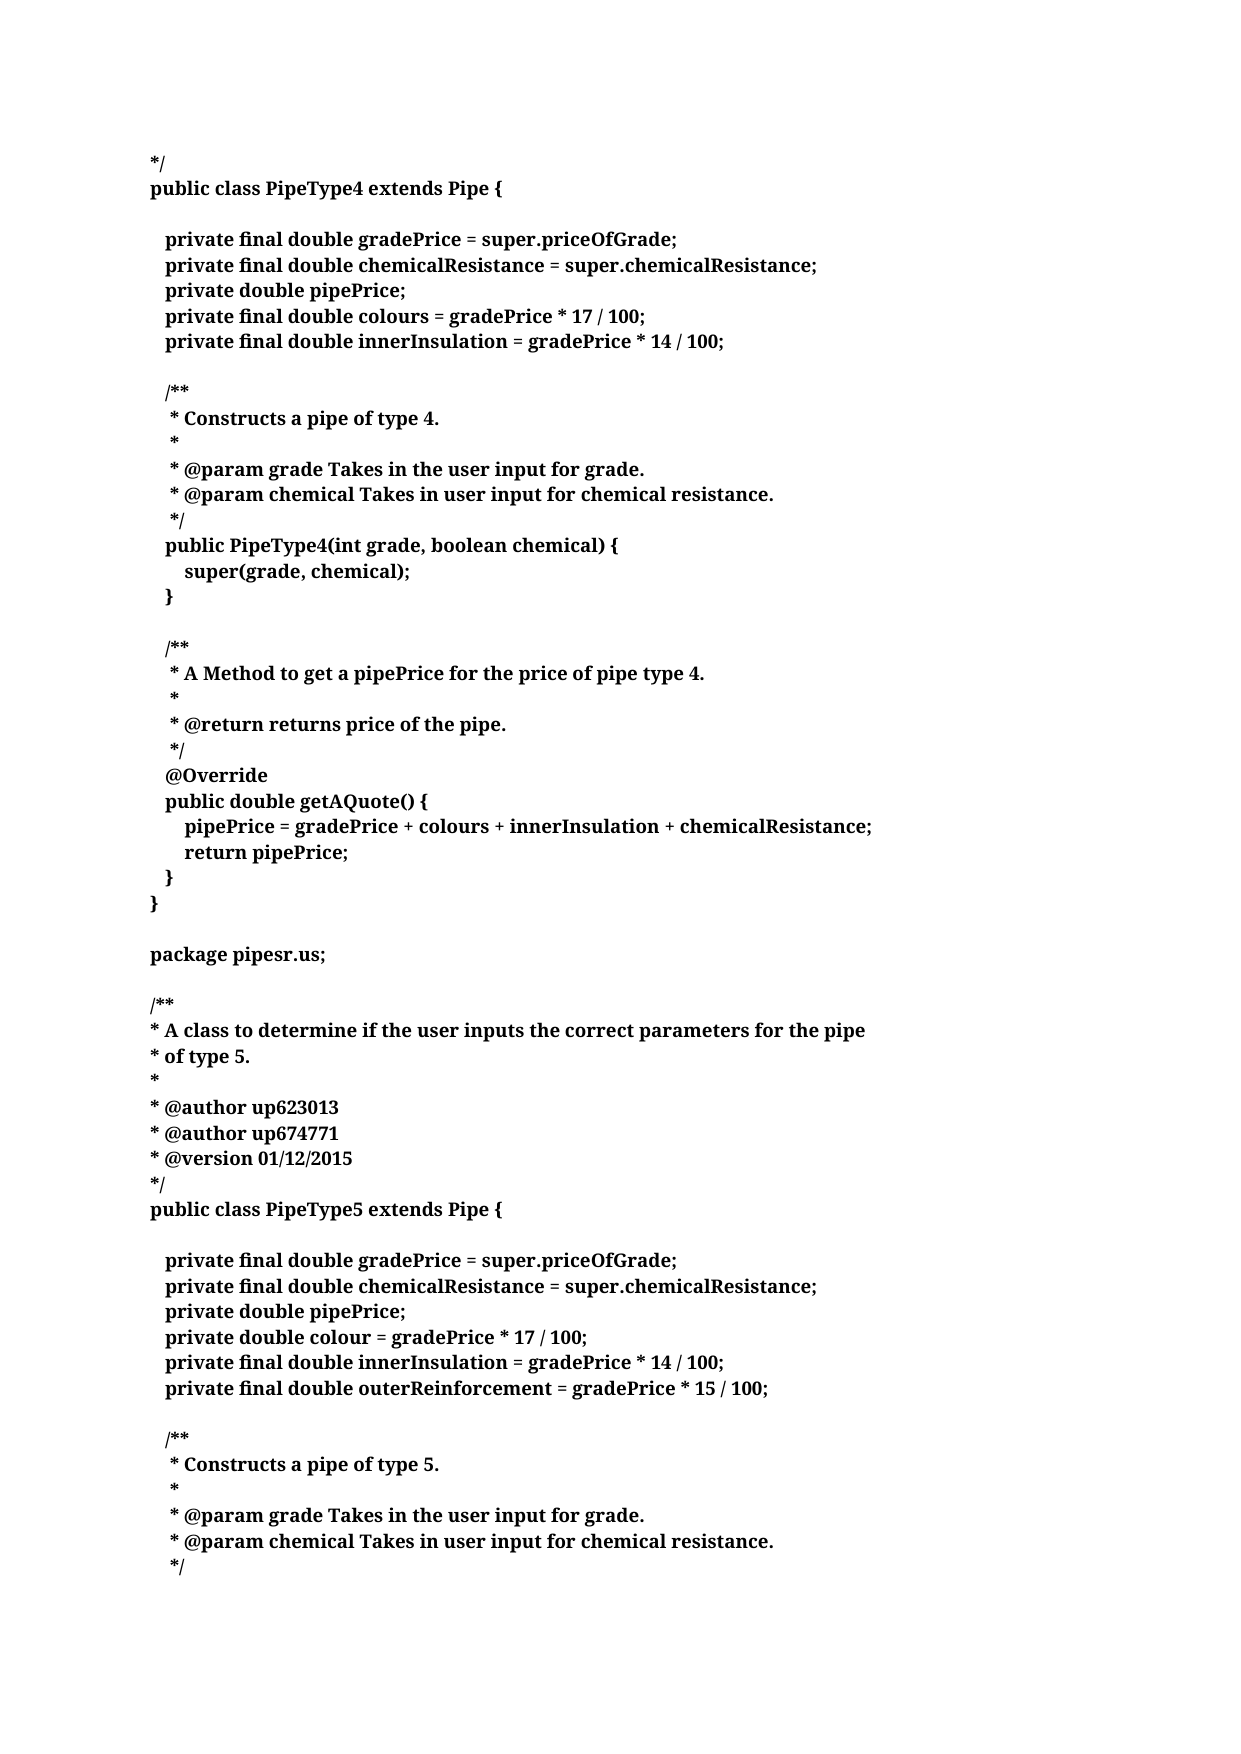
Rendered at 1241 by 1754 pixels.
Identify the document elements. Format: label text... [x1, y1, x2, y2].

text public PipeType4(int grade, boolean chemical) { [150, 533, 1090, 558]
text public double getAQuote() { [150, 788, 1090, 813]
text * A Method to get a pipePrice for the price of pipe type 4. [150, 660, 1090, 686]
text private final double outerReinforcement = gradePrice * 15 / 100; [150, 1375, 1090, 1401]
text public class PipeType4 extends Pipe { [150, 176, 1090, 201]
text private final double chemicalResistance = super.chemicalResistance; [150, 252, 1090, 278]
text */ [150, 1554, 1090, 1579]
text * @version 01/12/2015 [150, 1145, 1090, 1171]
text * @param chemical Takes in user input for chemical resistance. [150, 482, 1090, 507]
text private double pipePrice; [150, 1298, 1090, 1324]
text /** [150, 635, 1090, 660]
text } [150, 890, 1090, 916]
text * @author up674771 [150, 1120, 1090, 1145]
text private final double chemicalResistance = super.chemicalResistance; [150, 1273, 1090, 1298]
text * @param grade Takes in the user input for grade. [150, 456, 1090, 482]
text } [150, 864, 1090, 890]
text * [150, 1069, 1090, 1094]
text * @return returns price of the pipe. [150, 711, 1090, 737]
text /** [150, 992, 1090, 1018]
text * of type 5. [150, 1043, 1090, 1069]
text * [150, 1477, 1090, 1503]
text */ [150, 150, 1090, 176]
text private final double innerInsulation = gradePrice * 14 / 100; [150, 329, 1090, 354]
text * @author up623013 [150, 1094, 1090, 1120]
text private double pipePrice; [150, 278, 1090, 303]
text public class PipeType5 extends Pipe { [150, 1196, 1090, 1222]
text /** [150, 1426, 1090, 1452]
text @Override [150, 762, 1090, 788]
text */ [150, 737, 1090, 762]
text * @param grade Takes in the user input for grade. [150, 1503, 1090, 1528]
text * [150, 686, 1090, 711]
text */ [150, 507, 1090, 533]
text * A class to determine if the user inputs the correct parameters for the pipe [150, 1018, 1090, 1043]
text private final double colours = gradePrice * 17 / 100; [150, 303, 1090, 329]
text private final double gradePrice = super.priceOfGrade; [150, 1247, 1090, 1273]
text private final double gradePrice = super.priceOfGrade; [150, 227, 1090, 252]
text private double colour = gradePrice * 17 / 100; [150, 1324, 1090, 1349]
text * @param chemical Takes in user input for chemical resistance. [150, 1528, 1090, 1554]
text private final double innerInsulation = gradePrice * 14 / 100; [150, 1349, 1090, 1375]
text /** [150, 380, 1090, 405]
text */ [150, 1171, 1090, 1196]
text pipePrice = gradePrice + colours + innerInsulation + chemicalResistance; [150, 813, 1090, 839]
text return pipePrice; [150, 839, 1090, 864]
text super(grade, chemical); [150, 558, 1090, 584]
text package pipesr.us; [150, 941, 1090, 967]
text } [150, 584, 1090, 609]
text * Constructs a pipe of type 4. [150, 405, 1090, 431]
text * Constructs a pipe of type 5. [150, 1452, 1090, 1477]
text * [150, 431, 1090, 456]
